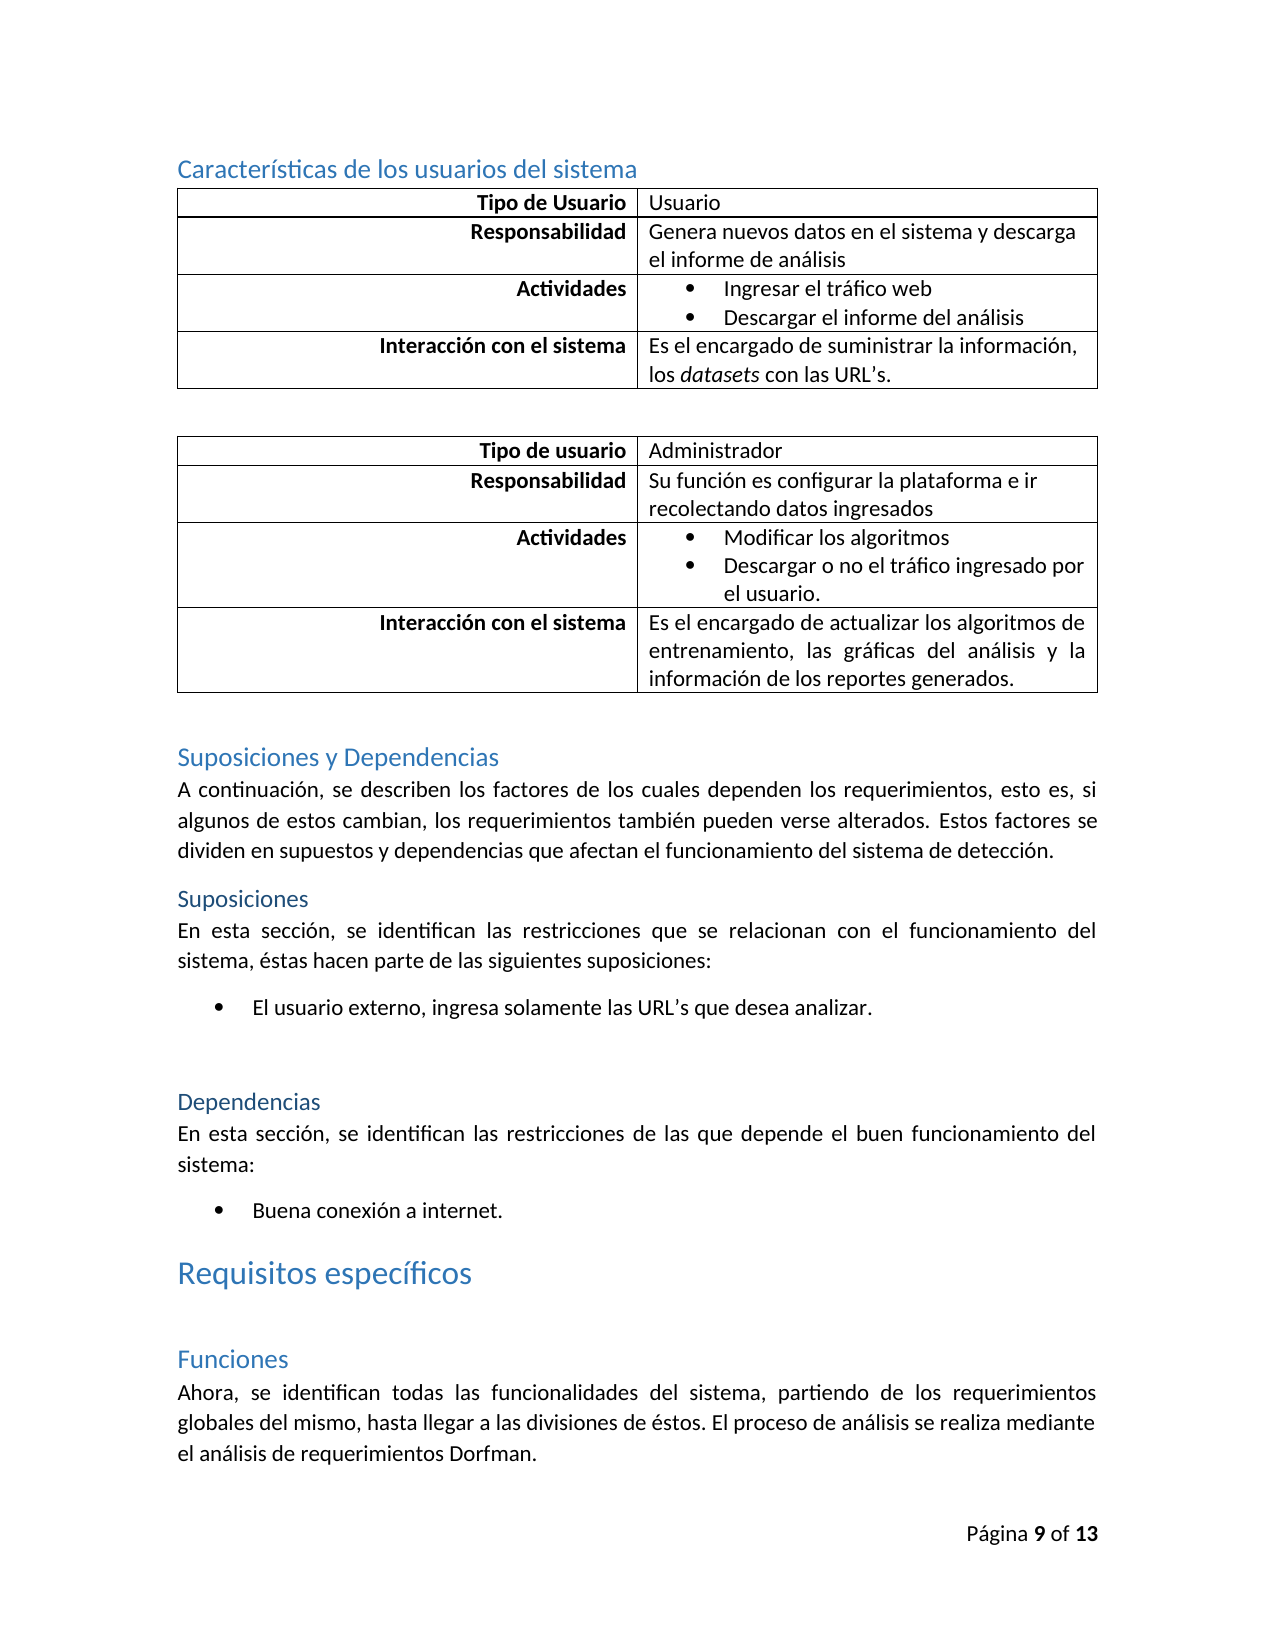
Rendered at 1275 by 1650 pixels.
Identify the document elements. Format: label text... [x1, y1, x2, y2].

table_cell Actividades [178, 275, 637, 331]
subtitle Dependencias [177, 1087, 1098, 1117]
list El usuario externo, ingresa solamente las URL’s que desea analizar. [215, 993, 1098, 1021]
table_cell Interacción con el sistema [178, 332, 637, 388]
table_cell Modificar los algoritmos Descargar o no el tráfico ingresado por el usuario. [638, 523, 1097, 607]
table_cell Actividades [178, 523, 637, 607]
table_cell Es el encargado de suministrar la información, los datasets con las URL’s. [638, 332, 1097, 388]
text En esta sección, se identifican las restricciones de las que depende el buen funcionamiento del sistema: [177, 1119, 1098, 1178]
list Buena conexión a internet. [215, 1197, 1098, 1224]
table_cell Es el encargado de actualizar los algoritmos de entrenamiento, las gráficas del análisis y la información de los reportes generados. [638, 608, 1097, 692]
table_cell Responsabilidad [178, 218, 637, 273]
subtitle Suposiciones y Dependencias [177, 740, 1098, 773]
subtitle Requisitos específicos [177, 1252, 1098, 1292]
table_cell Genera nuevos datos en el sistema y descarga el informe de análisis [638, 218, 1097, 273]
text Ahora, se identifican todas las funcionalidades del sistema, partiendo de los requerimientos globales del mismo, hasta llegar a las divisiones de éstos. El proceso de análisis se realiza mediante el análisis de requerimientos Dorfman. [177, 1378, 1098, 1467]
table_cell Ingresar el tráfico web Descargar el informe del análisis [638, 275, 1097, 331]
text A continuación, se describen los factores de los cuales dependen los requerimientos, esto es, si algunos de estos cambian, los requerimientos también pueden verse alterados. Estos factores se dividen en supuestos y dependencias que afectan el funcionamiento del sistema de detección. [177, 776, 1098, 864]
table_header Administrador [638, 437, 1097, 465]
subtitle Funciones [177, 1343, 1098, 1376]
table_header Usuario [638, 189, 1097, 216]
table_cell Responsabilidad [178, 466, 637, 522]
table_cell Su función es configurar la plataforma e ir recolectando datos ingresados [638, 466, 1097, 522]
text En esta sección, se identifican las restricciones que se relacionan con el funcionamiento del sistema, éstas hacen parte de las siguientes suposiciones: [177, 916, 1098, 974]
table_header Tipo de usuario [178, 437, 637, 465]
subtitle Suposiciones [177, 883, 1098, 913]
table_header Tipo de Usuario [178, 189, 637, 216]
table_cell Interacción con el sistema [178, 608, 637, 692]
subtitle Características de los usuarios del sistema [177, 152, 1098, 185]
